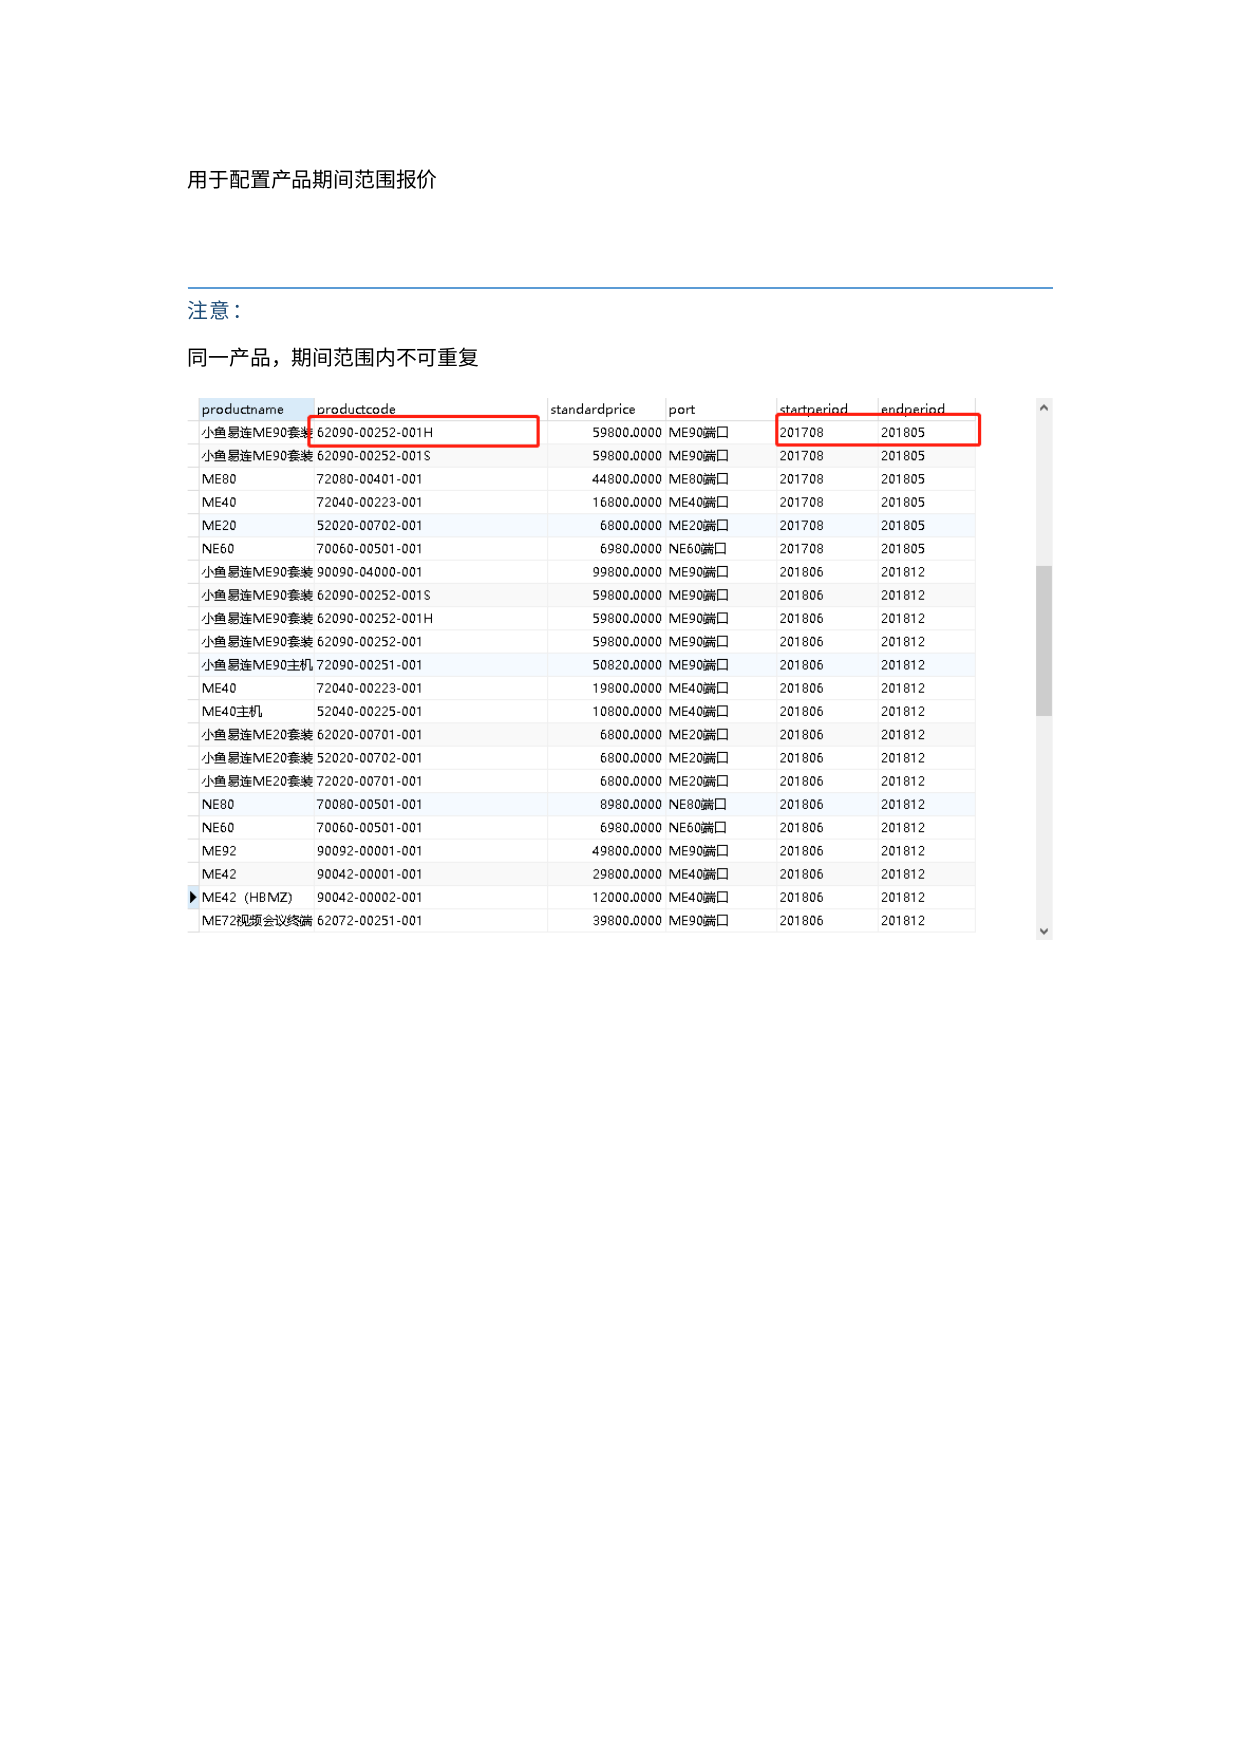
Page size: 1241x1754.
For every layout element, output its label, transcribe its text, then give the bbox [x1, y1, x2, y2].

picture [187, 398, 1053, 940]
subtitle 注意： [187, 288, 1053, 326]
text 用于配置产品期间范围报价 [187, 162, 1053, 194]
text 同一产品，期间范围内不可重复 [187, 340, 1053, 373]
